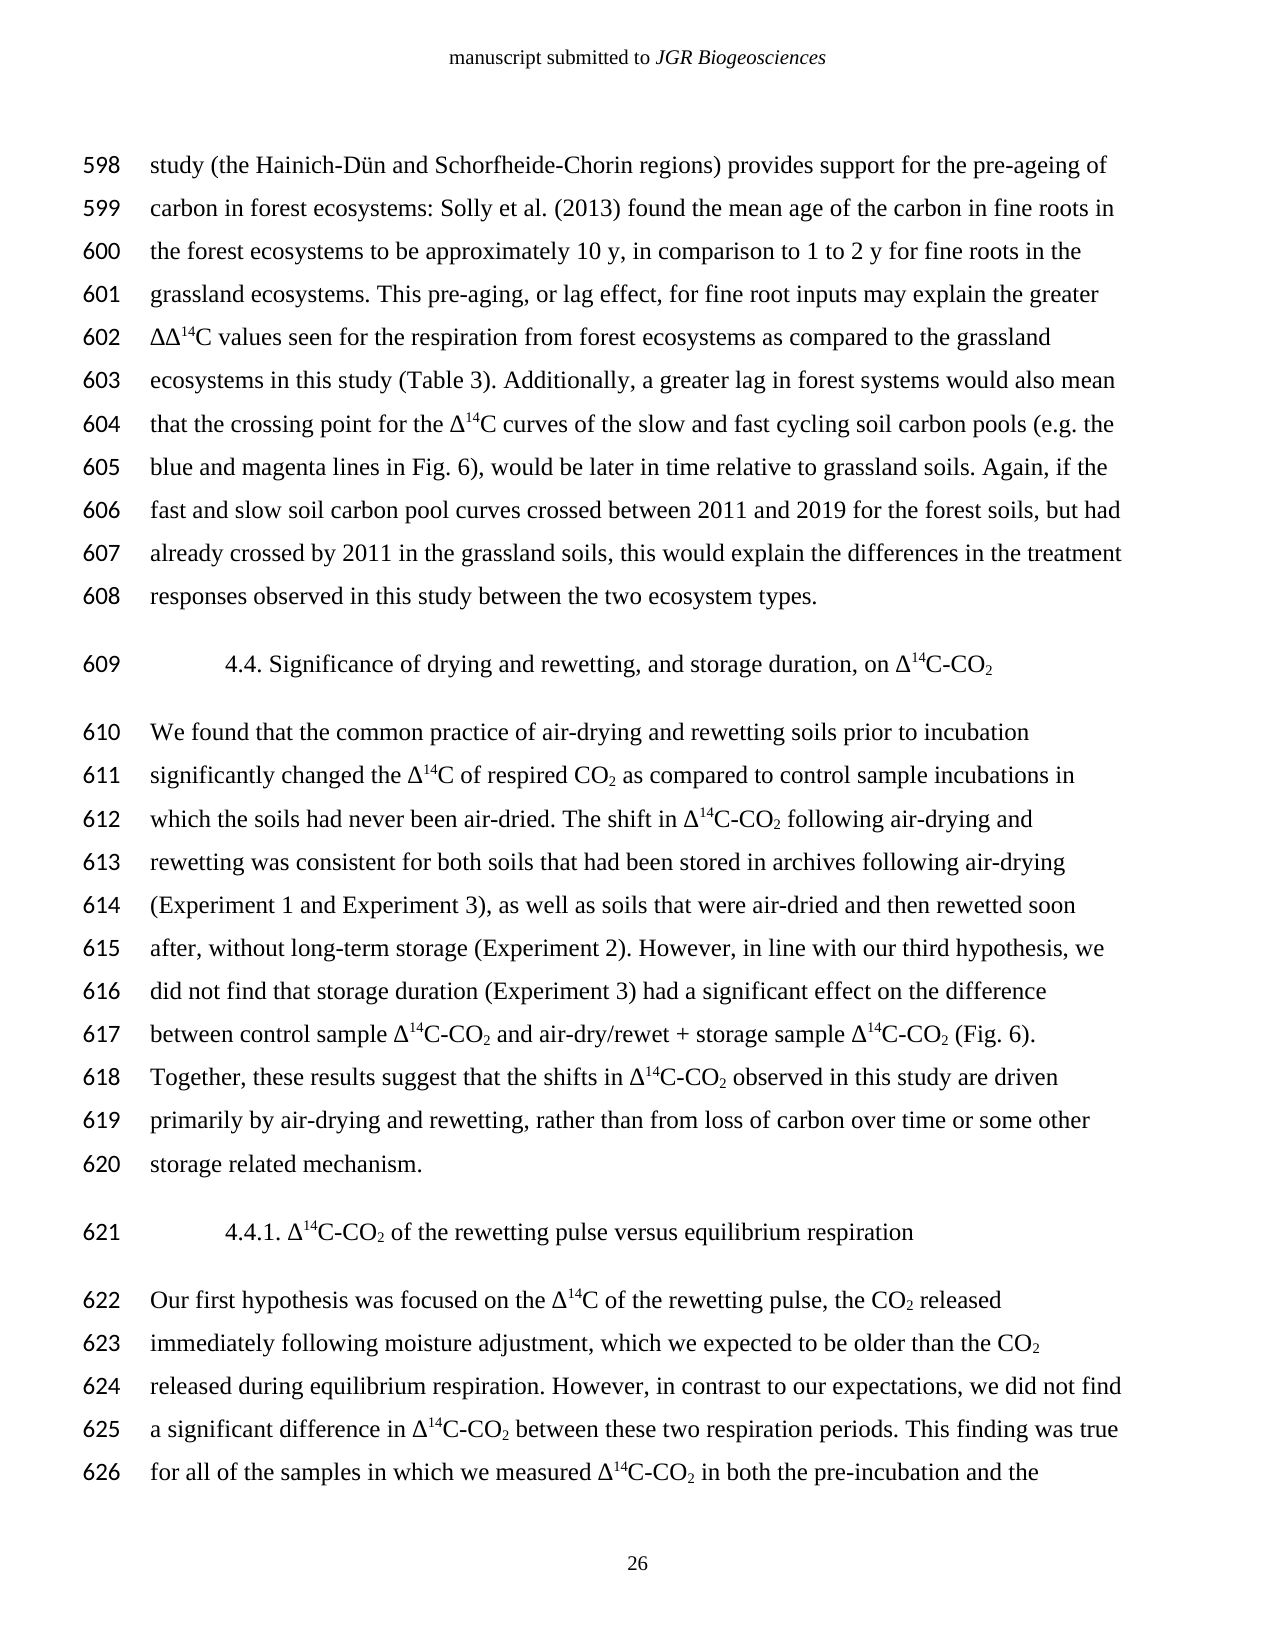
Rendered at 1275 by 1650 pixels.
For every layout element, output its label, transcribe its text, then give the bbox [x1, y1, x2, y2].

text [150, 150, 1125, 610]
text 4.4.1. ∆14C-CO2 of the rewetting pulse versus equilibrium respiration [150, 1217, 1125, 1246]
text We found that the common practice of air-drying and rewetting soils prior to incubation significantly changed the ∆14C of respired CO2 as compared to control sample incubations in which the soils had never been air-dried. The shift in ∆14C-CO2 following air-drying and rewetting was consistent for both soils that had been stored in archives following air-drying (Experiment 1 and Experiment 3), as well as soils that were air-dried and then rewetted soon after, without long-term storage (Experiment 2). However, in line with our third hypothesis, we did not find that storage duration (Experiment 3) had a significant effect on the difference between control sample ∆14C-CO2 and air-dry/rewet + storage sample ∆14C-CO2 (Fig. 6). Together, these results suggest that the shifts in ∆14C-CO2 observed in this study are driven primarily by air-drying and rewetting, rather than from loss of carbon over time or some other storage related mechanism. [150, 717, 1125, 1177]
text 4.4. Significance of drying and rewetting, and storage duration, on ∆14C-CO2 [150, 649, 1125, 678]
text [150, 1285, 1125, 1486]
